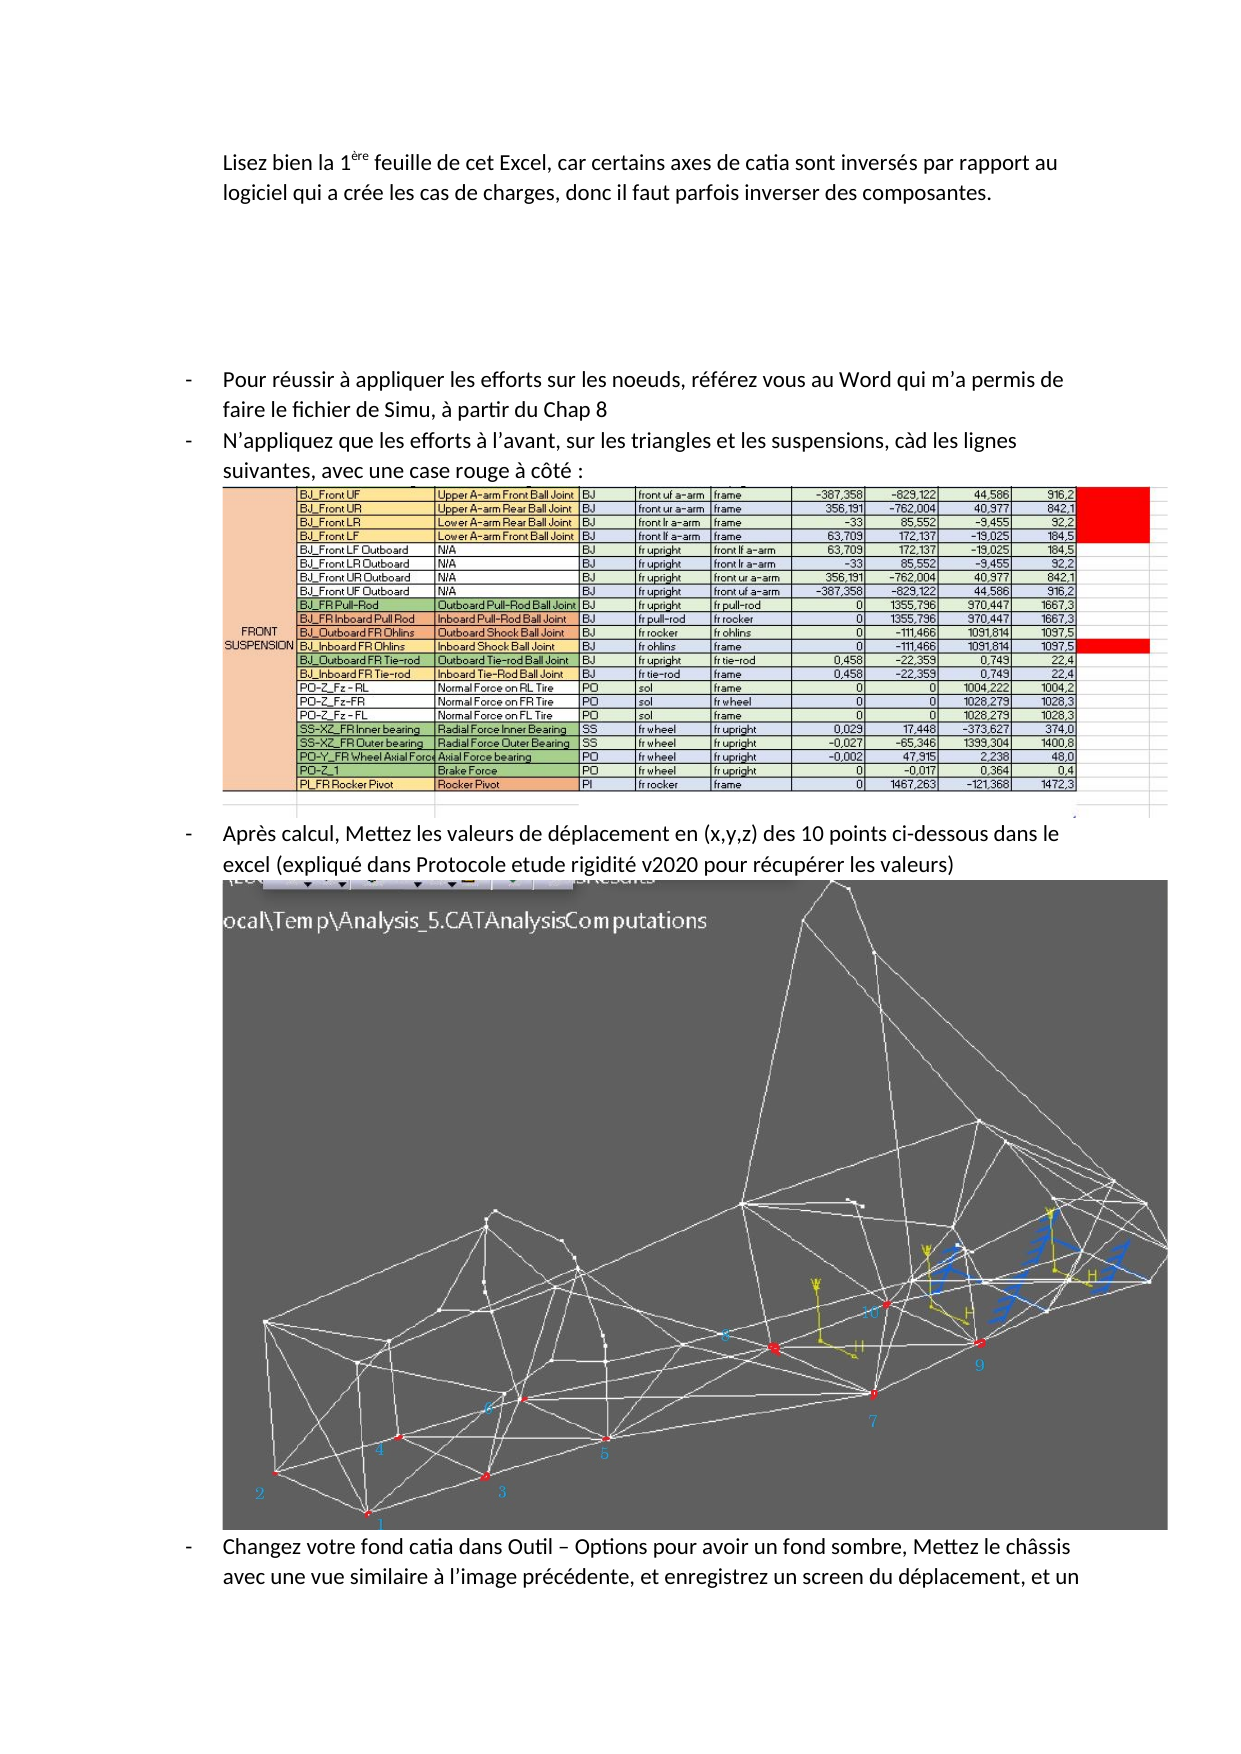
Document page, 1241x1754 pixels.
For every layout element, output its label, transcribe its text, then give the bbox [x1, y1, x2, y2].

list Pour réussir à appliquer les efforts sur les noeuds, référez vous au Word qui m’a permis de faire le fichier de Simu, à partir du Chap 8 [185, 365, 1093, 423]
list Lisez bien la 1ère feuille de cet Excel, car certains axes de catia sont inversés par rapport au logiciel qui a crée les cas de charges, donc il faut parfois inverser des composantes. [223, 148, 1093, 206]
picture [222, 880, 1168, 1530]
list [185, 1532, 1093, 1590]
picture [222, 486, 1168, 818]
